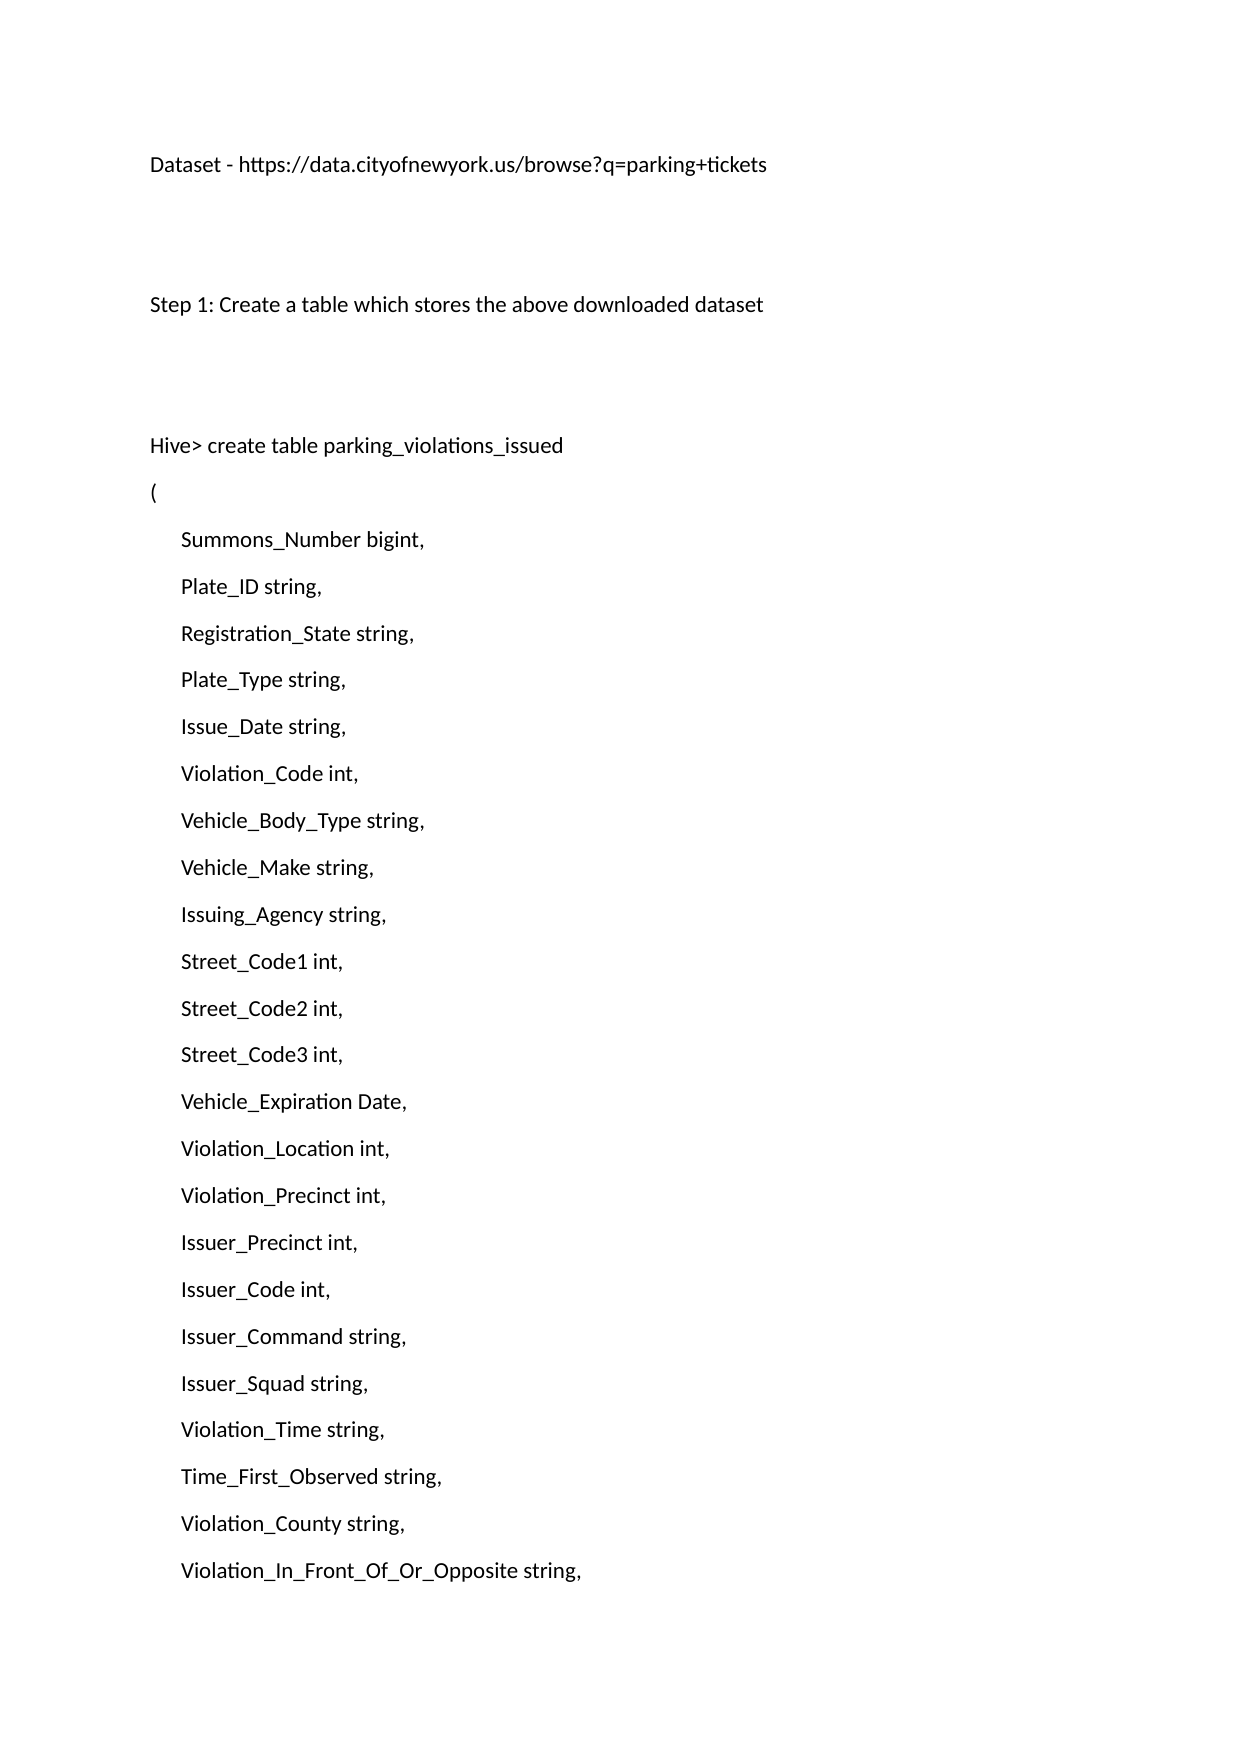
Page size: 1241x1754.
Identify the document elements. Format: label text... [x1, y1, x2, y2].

text Vehicle_Expiration Date, [150, 1087, 1090, 1116]
text Issue_Date string, [150, 712, 1090, 741]
text Registration_State string, [150, 619, 1090, 647]
text Step 1: Create a table which stores the above downloaded dataset [150, 291, 1090, 319]
text Plate_ID string, [150, 572, 1090, 600]
text Issuer_Precinct int, [150, 1228, 1090, 1256]
text Issuer_Squad string, [150, 1369, 1090, 1397]
text ( [150, 478, 1090, 506]
text Street_Code3 int, [150, 1041, 1090, 1069]
text Hive> create table parking_violations_issued [150, 431, 1090, 459]
text Violation_County string, [150, 1509, 1090, 1537]
text Issuer_Command string, [150, 1322, 1090, 1350]
text Violation_Precinct int, [150, 1181, 1090, 1209]
text Vehicle_Body_Type string, [150, 806, 1090, 834]
text Violation_In_Front_Of_Or_Opposite string, [150, 1556, 1090, 1584]
text Violation_Location int, [150, 1134, 1090, 1162]
text Plate_Type string, [150, 666, 1090, 694]
text Violation_Time string, [150, 1416, 1090, 1444]
text Street_Code2 int, [150, 994, 1090, 1022]
text Vehicle_Make string, [150, 853, 1090, 881]
text Issuer_Code int, [150, 1275, 1090, 1303]
text Dataset - https://data.cityofnewyork.us/browse?q=parking+tickets [150, 150, 1090, 178]
text Time_First_Observed string, [150, 1462, 1090, 1491]
text Issuing_Agency string, [150, 900, 1090, 928]
text Street_Code1 int, [150, 947, 1090, 975]
text Summons_Number bigint, [150, 525, 1090, 553]
text Violation_Code int, [150, 759, 1090, 787]
